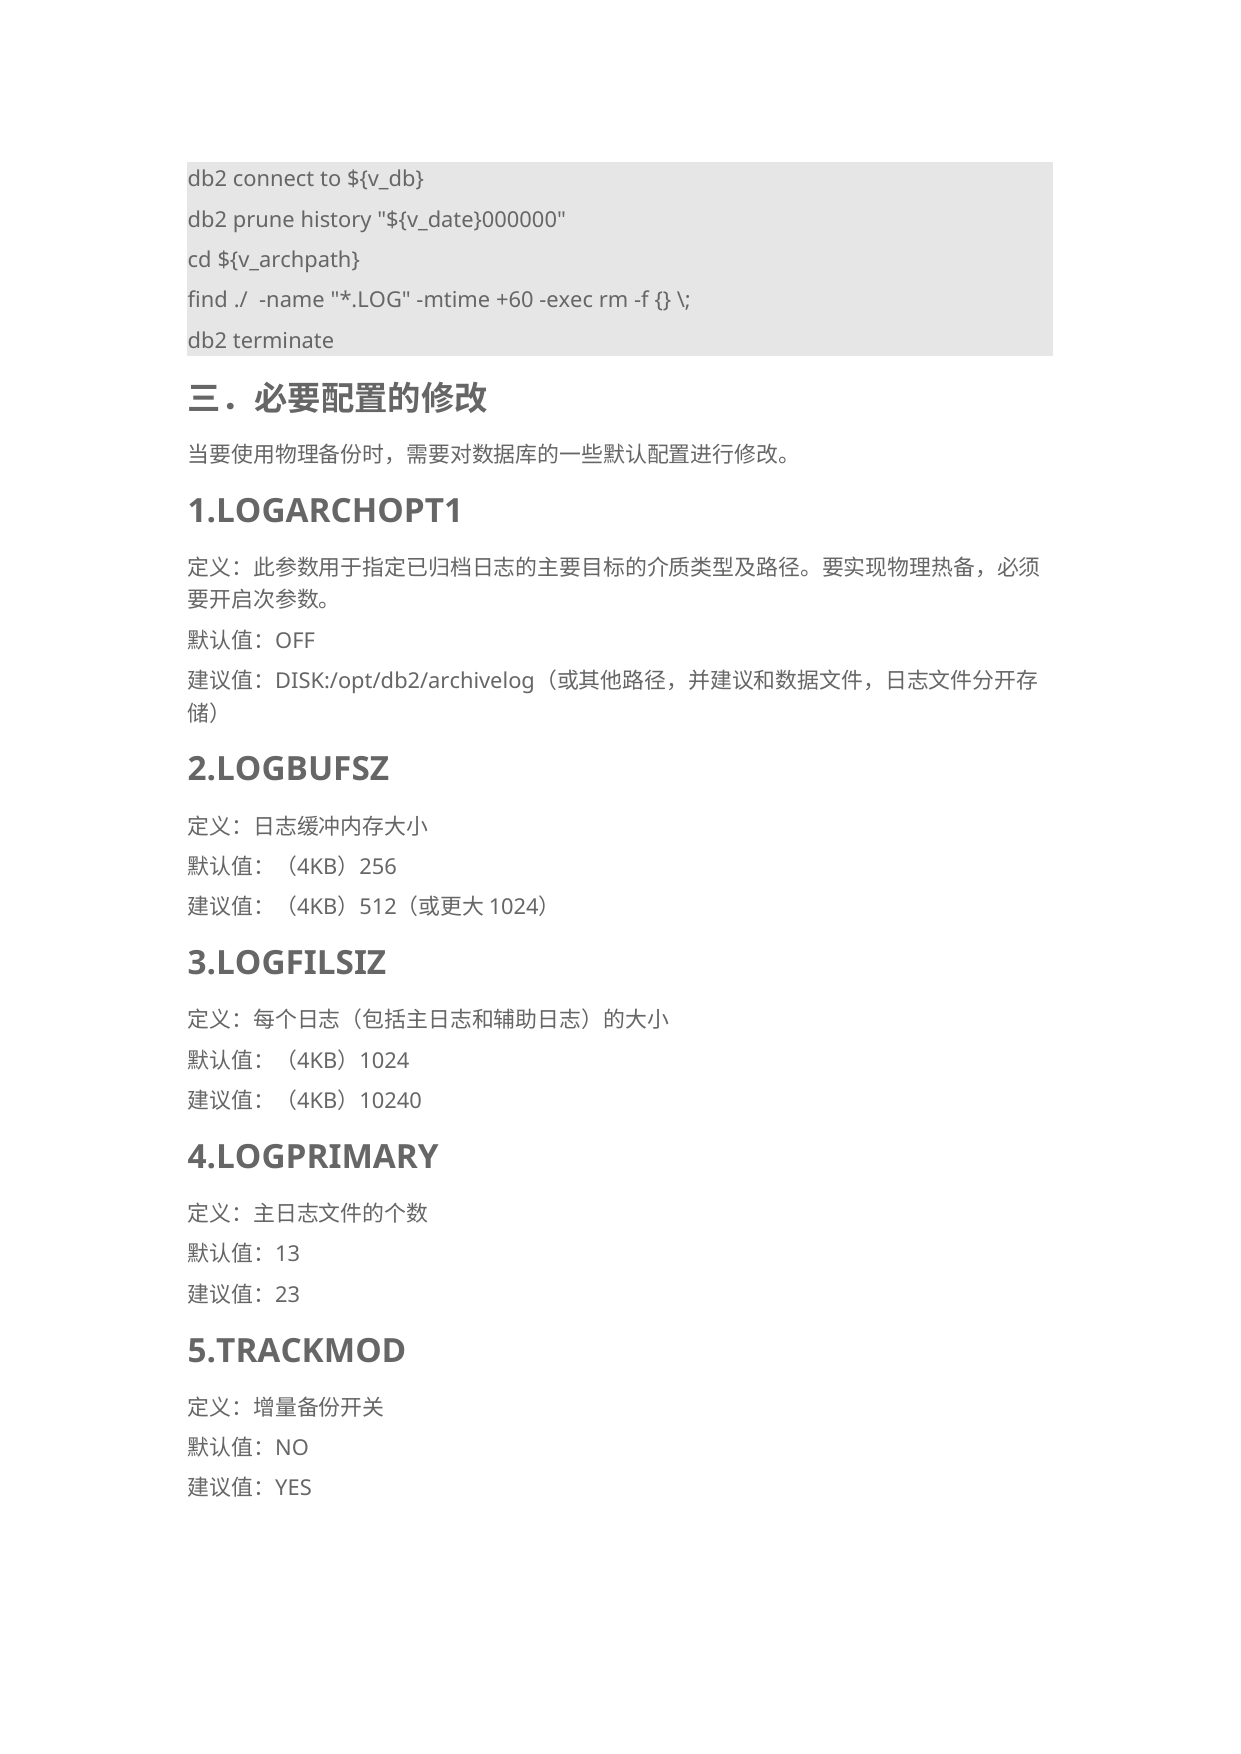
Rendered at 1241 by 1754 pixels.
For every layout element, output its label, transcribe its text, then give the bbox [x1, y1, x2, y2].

text find ./ -name "*.LOG" -mtime +60 -exec rm -f {} \; [187, 283, 1053, 315]
text 3.LOGFILSIZ [187, 929, 1053, 994]
text 默认值：（4KB）1024 [187, 1042, 1053, 1075]
text 默认值：（4KB）256 [187, 848, 1053, 881]
text 建议值：YES [187, 1470, 1053, 1535]
text db2 prune history "${v_date}000000" [187, 202, 1053, 235]
text 定义：每个日志（包括主日志和辅助日志）的大小 [187, 1002, 1053, 1034]
text 建议值：（4KB）512（或更大1024） [187, 889, 1053, 921]
text 建议值：23 [187, 1276, 1053, 1309]
text 1.LOGARCHOPT1 [187, 477, 1053, 542]
text db2 terminate [187, 323, 1053, 356]
text 建议值：（4KB）10240 [187, 1083, 1053, 1115]
text 默认值：13 [187, 1236, 1053, 1268]
text 2.LOGBUFSZ [187, 735, 1053, 800]
text 定义：日志缓冲内存大小 [187, 808, 1053, 841]
text cd ${v_archpath} [187, 243, 1053, 275]
text 4.LOGPRIMARY [187, 1123, 1053, 1188]
text 默认值：NO [187, 1430, 1053, 1462]
text 定义：此参数用于指定已归档日志的主要目标的介质类型及路径。要实现物理热备，必须要开启次参数。 [187, 549, 1053, 614]
text 定义：主日志文件的个数 [187, 1196, 1053, 1228]
text 定义：增量备份开关 [187, 1389, 1053, 1422]
text 默认值：OFF [187, 622, 1053, 655]
text db2 connect to ${v_db} [187, 162, 1053, 194]
text 三．必要配置的修改 [187, 363, 1053, 428]
text 当要使用物理备份时，需要对数据库的一些默认配置进行修改。 [187, 436, 1053, 469]
text 5.TRACKMOD [187, 1317, 1053, 1382]
text 建议值：DISK:/opt/db2/archivelog（或其他路径，并建议和数据文件，日志文件分开存储） [187, 663, 1053, 728]
